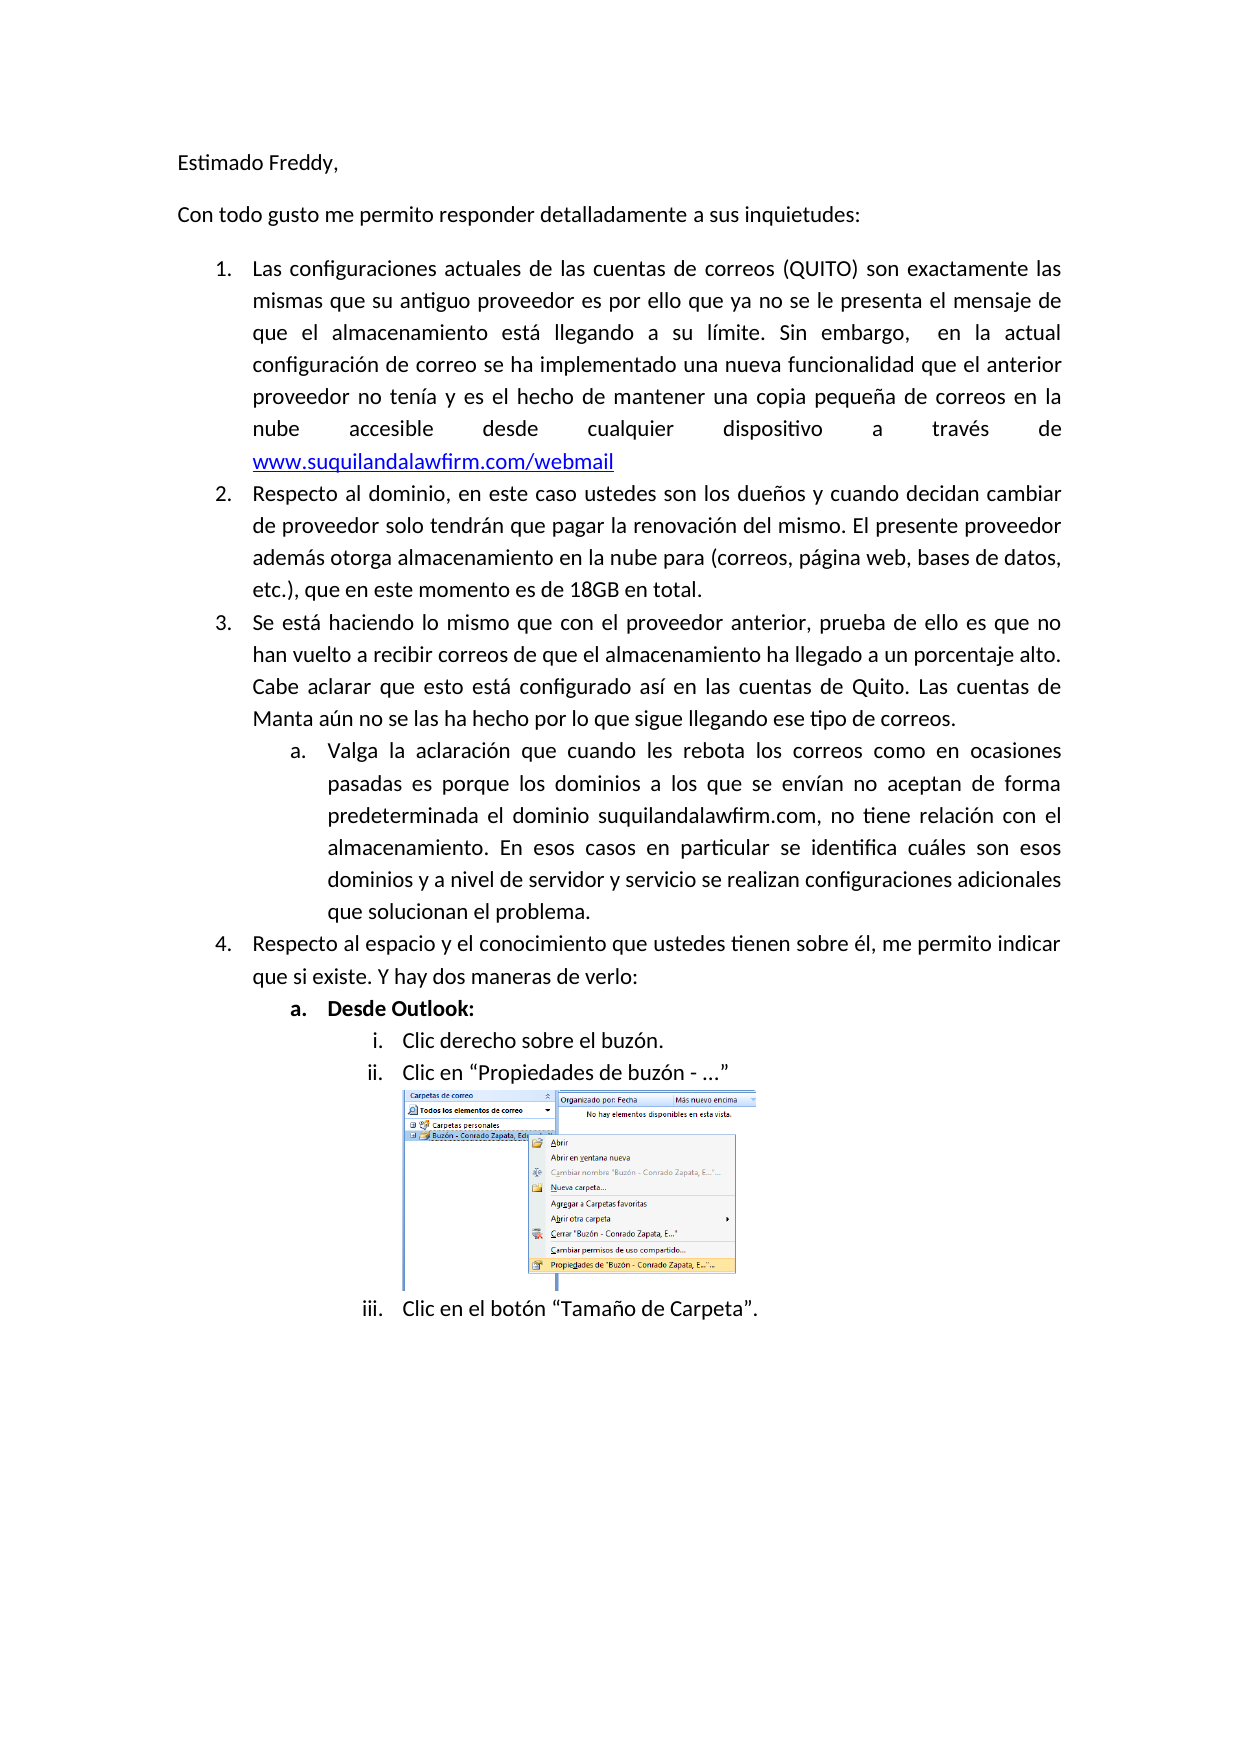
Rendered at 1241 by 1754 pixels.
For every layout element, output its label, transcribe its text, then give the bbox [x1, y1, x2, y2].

list Se está haciendo lo mismo que con el proveedor anterior, prueba de ello es que no han vuelto a recibir correos de que el almacenamiento ha llegado a un porcentaje alto. Cabe aclarar que esto está configurado así en las cuentas de Quito. Las cuentas de Manta aún no se las ha hecho por lo que sigue llegando ese tipo de correos. [215, 608, 1063, 732]
list Respecto al espacio y el conocimiento que ustedes tienen sobre él, me permito indicar que si existe. Y hay dos maneras de verlo: [215, 929, 1063, 990]
list Las configuraciones actuales de las cuentas de correos (QUITO) son exactamente las mismas que su antiguo proveedor es por ello que ya no se le presenta el mensaje de que el almacenamiento está llegando a su límite. Sin embargo, en la actual configuración de correo se ha implementado una nueva funcionalidad que el anterior proveedor no tenía y es el hecho de mantener una copia pequeña de correos en la nube accesible desde cualquier dispositivo a través de www.suquilandalawfirm.com/webmail [215, 254, 1063, 475]
text Estimado Freddy, [177, 148, 1063, 176]
list Respecto al dominio, en este caso ustedes son los dueños y cuando decidan cambiar de proveedor solo tendrán que pagar la renovación del mismo. El presente proveedor además otorga almacenamiento en la nube para (correos, página web, bases de datos, etc.), que en este momento es de 18GB en total. [215, 479, 1063, 603]
list Clic en el botón “Tamaño de Carpeta”. [383, 1294, 1063, 1322]
text Con todo gusto me permito responder detalladamente a sus inquietudes: [177, 201, 1063, 229]
list Desde Outlook: [290, 994, 1063, 1022]
list Clic en “Propiedades de buzón - ...” [383, 1058, 1063, 1086]
list Clic derecho sobre el buzón. [383, 1026, 1063, 1054]
picture [402, 1090, 756, 1291]
list Valga la aclaración que cuando les rebota los correos como en ocasiones pasadas es porque los dominios a los que se envían no aceptan de forma predeterminada el dominio suquilandalawfirm.com, no tiene relación con el almacenamiento. En esos casos en particular se identifica cuáles son esos dominios y a nivel de servidor y servicio se realizan configuraciones adicionales que solucionan el problema. [290, 736, 1063, 925]
